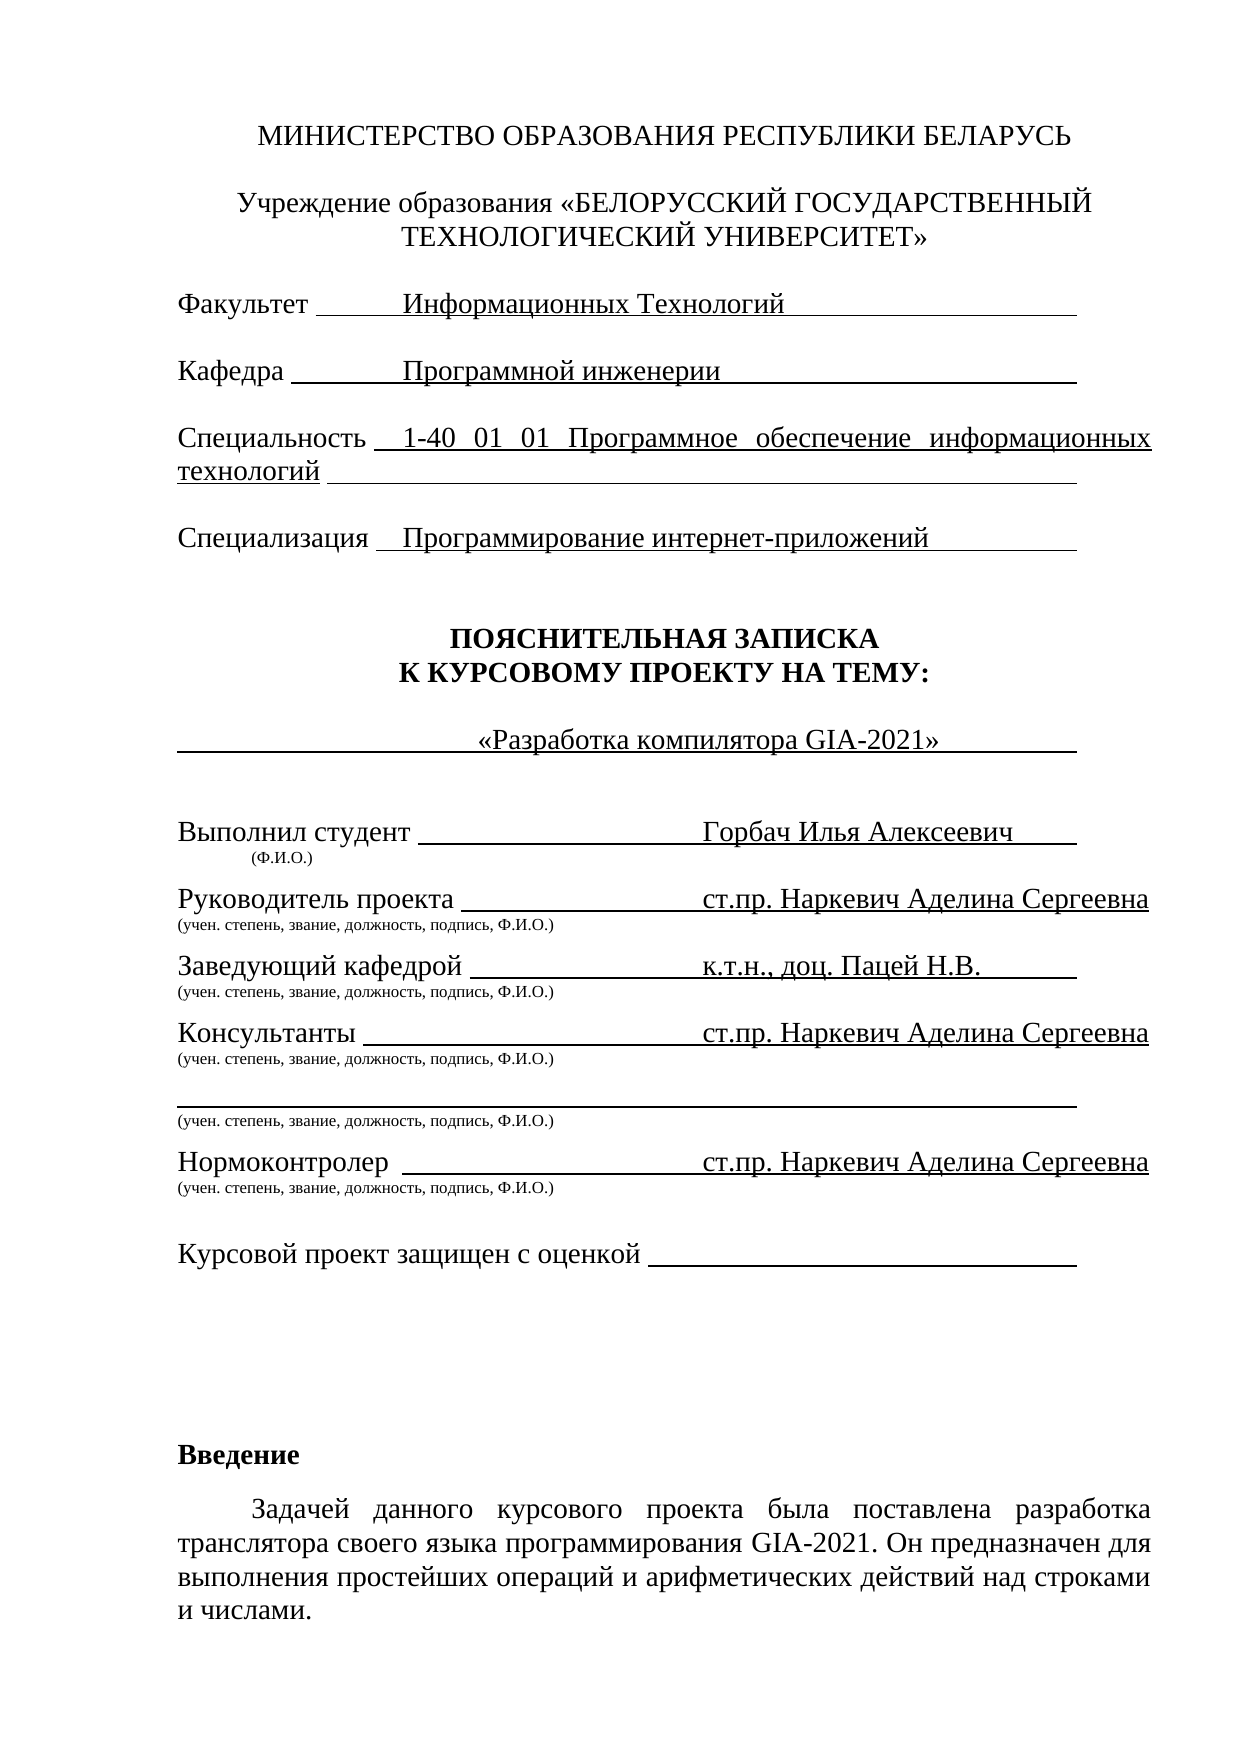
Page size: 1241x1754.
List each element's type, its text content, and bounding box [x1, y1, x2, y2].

text (учен. степень, звание, должность, подпись, Ф.И.О.) [177, 1049, 1152, 1082]
text Учреждение образования «БЕЛОРУССКИЙ ГОСУДАРСТВЕННЫЙ [177, 185, 1152, 219]
text К КУРСОВОМУ ПРОЕКТУ НА ТЕМУ: [177, 655, 1152, 688]
text МИНИСТЕРСТВО ОБРАЗОВАНИЯ РЕСПУБЛИКИ БЕЛАРУСЬ [177, 118, 1152, 152]
text Нормоконтролер ст.пр. Наркевич Аделина Сергеевна [177, 1144, 1152, 1177]
text (учен. степень, звание, должность, подпись, Ф.И.О.) [177, 982, 1152, 1015]
text Кафедра Программной инженерии [177, 353, 1152, 386]
text Специальность 1-40 01 01 Программное обеспечение информационных технологий [177, 420, 1152, 487]
text Заведующий кафедрой к.т.н., доц. Пацей Н.В. [177, 948, 1152, 982]
text Специализация Программирование интернет-приложений [177, 521, 1152, 554]
text Выполнил студент Горбач Илья Алексеевич [177, 814, 1152, 847]
text (учен. степень, звание, должность, подпись, Ф.И.О.) [177, 1177, 1152, 1211]
text «Разработка компилятора GIA-2021» [177, 722, 1152, 755]
text ТЕХНОЛОГИЧЕСКИЙ УНИВЕРСИТЕТ» [177, 219, 1152, 252]
text (учен. степень, звание, должность, подпись, Ф.И.О.) [177, 1110, 1152, 1144]
text Консультанты ст.пр. Наркевич Аделина Сергеевна [177, 1015, 1152, 1049]
text Руководитель проекта ст.пр. Наркевич Аделина Сергеевна [177, 881, 1152, 914]
text (Ф.И.О.) [177, 847, 1152, 881]
text Факультет Информационных Технологий [177, 286, 1152, 319]
text Введение [177, 1437, 1152, 1471]
text Курсовой проект защищен с оценкой [177, 1236, 1152, 1269]
text (учен. степень, звание, должность, подпись, Ф.И.О.) [177, 914, 1152, 948]
text ПОЯСНИТЕЛЬНАЯ ЗАПИСКА [177, 621, 1152, 655]
